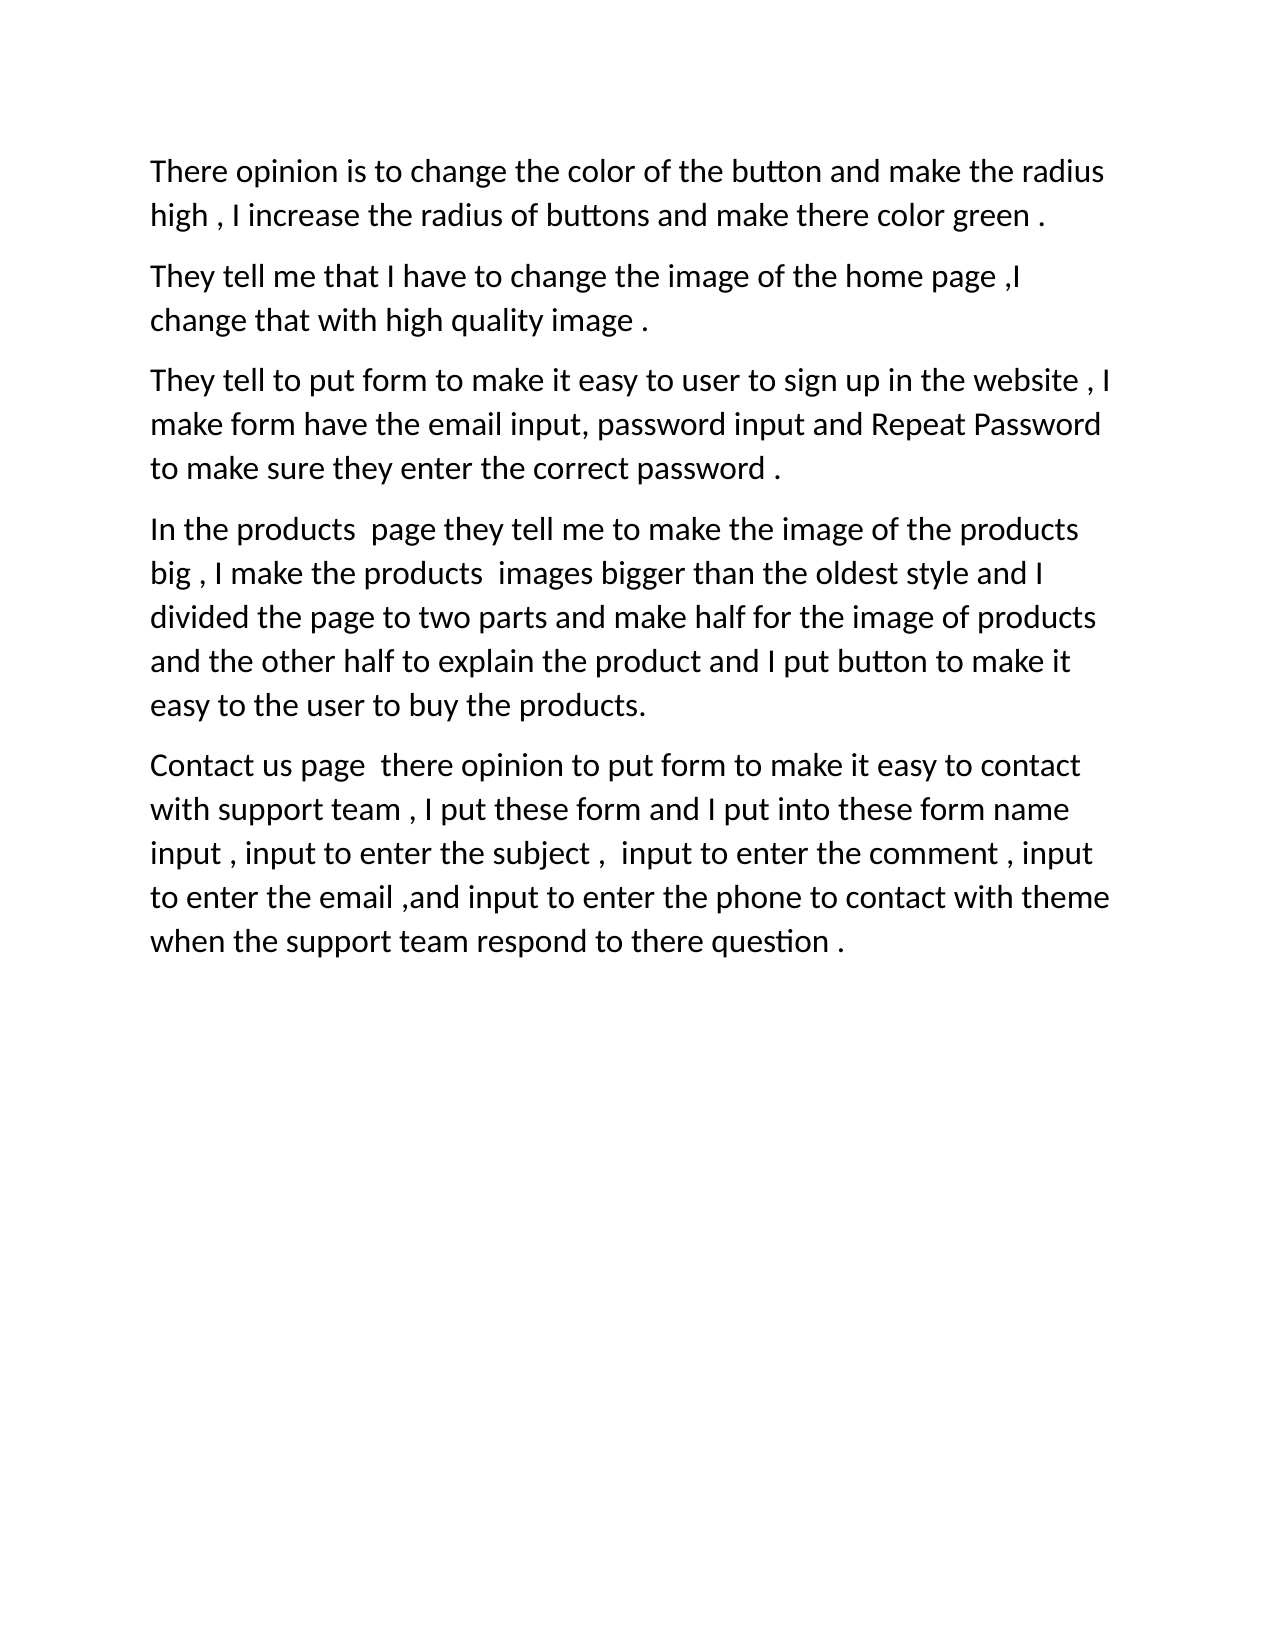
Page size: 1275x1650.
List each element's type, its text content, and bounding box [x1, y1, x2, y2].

text They tell me that I have to change the image of the home page ,I change that with high quality image . [150, 254, 1125, 339]
text There opinion is to change the color of the button and make the radius high , I increase the radius of buttons and make there color green . [150, 150, 1125, 235]
text They tell to put form to make it easy to user to sign up in the website , I make form have the email input, password input and Repeat Password to make sure they enter the correct password . [150, 359, 1125, 488]
text Contact us page there opinion to put form to make it easy to contact with support team , I put these form and I put into these form name input , input to enter the subject , input to enter the comment , input to enter the email ,and input to enter the phone to contact with theme when the support team respond to there question . [150, 744, 1125, 961]
text In the products page they tell me to make the image of the products big , I make the products images bigger than the oldest style and I divided the page to two parts and make half for the image of products and the other half to explain the product and I put button to make it easy to the user to buy the products. [150, 508, 1125, 724]
